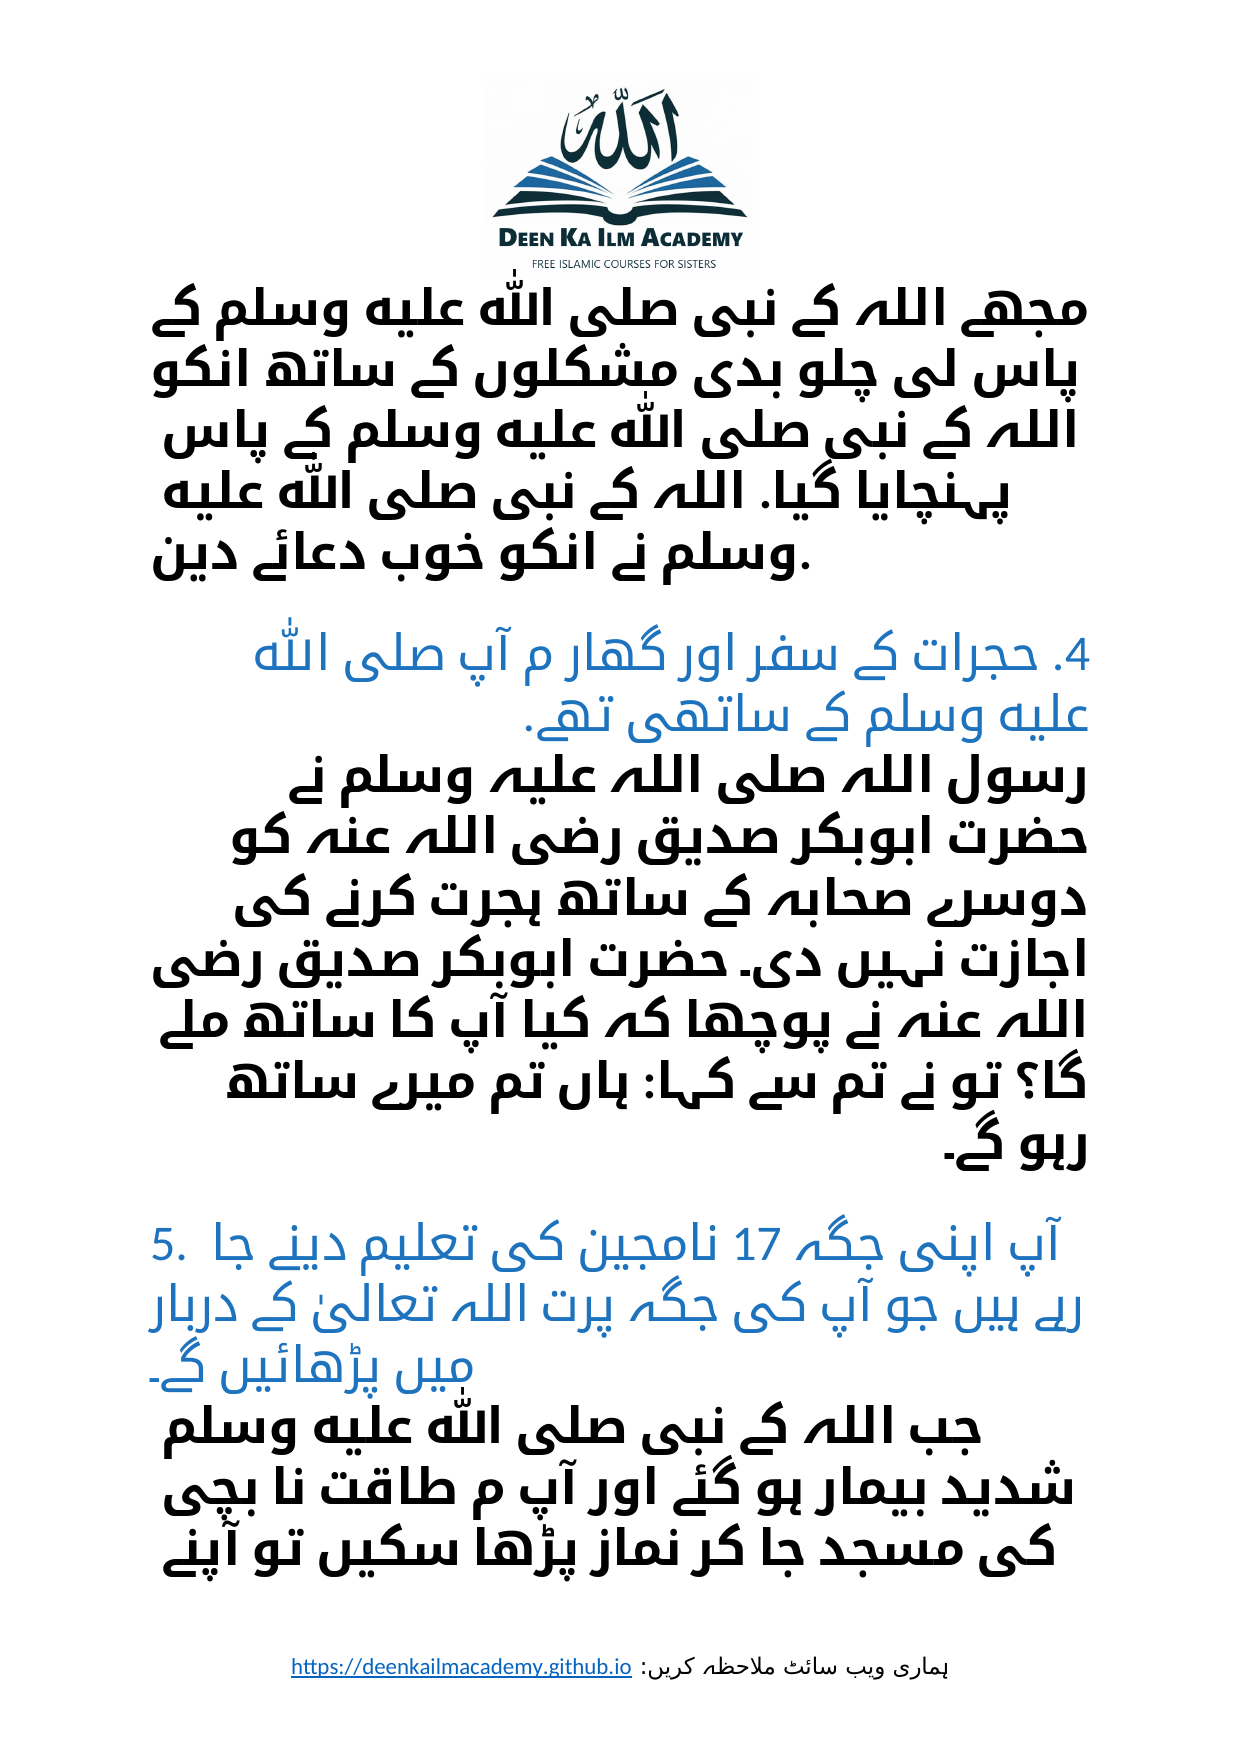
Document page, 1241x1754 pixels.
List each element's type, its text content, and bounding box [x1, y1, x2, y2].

subtitle 4. حجرات کے سفر اور گھار م آپ صلى الله عليه وسلم کے ساتھی تھے. [150, 622, 1090, 744]
picture [482, 73, 759, 277]
text رسول اللہ صلی اللہ علیہ وسلم نے حضرت ابوبکر صدیق رضی اللہ عنہ کو دوسرے صحابہ کے ساتھ ہجرت کرنے کی اجازت نہیں دی۔ حضرت ابوبکر صدیق رضی اللہ عنہ نے پوچھا کہ کیا آپ کا ساتھ ملے گا؟ تو نے تم سے کہا: ہاں تم میرے ساتھ رہو گے۔ [150, 744, 1090, 1172]
subtitle 5. آپ اپنی جگہ 17 نامجین کی تعلیم دینے جا رہے ہیں جو آپ کی جگہ پرت اللہ تعالیٰ کے دربار میں پڑھائیں گے۔ [150, 1212, 1090, 1395]
